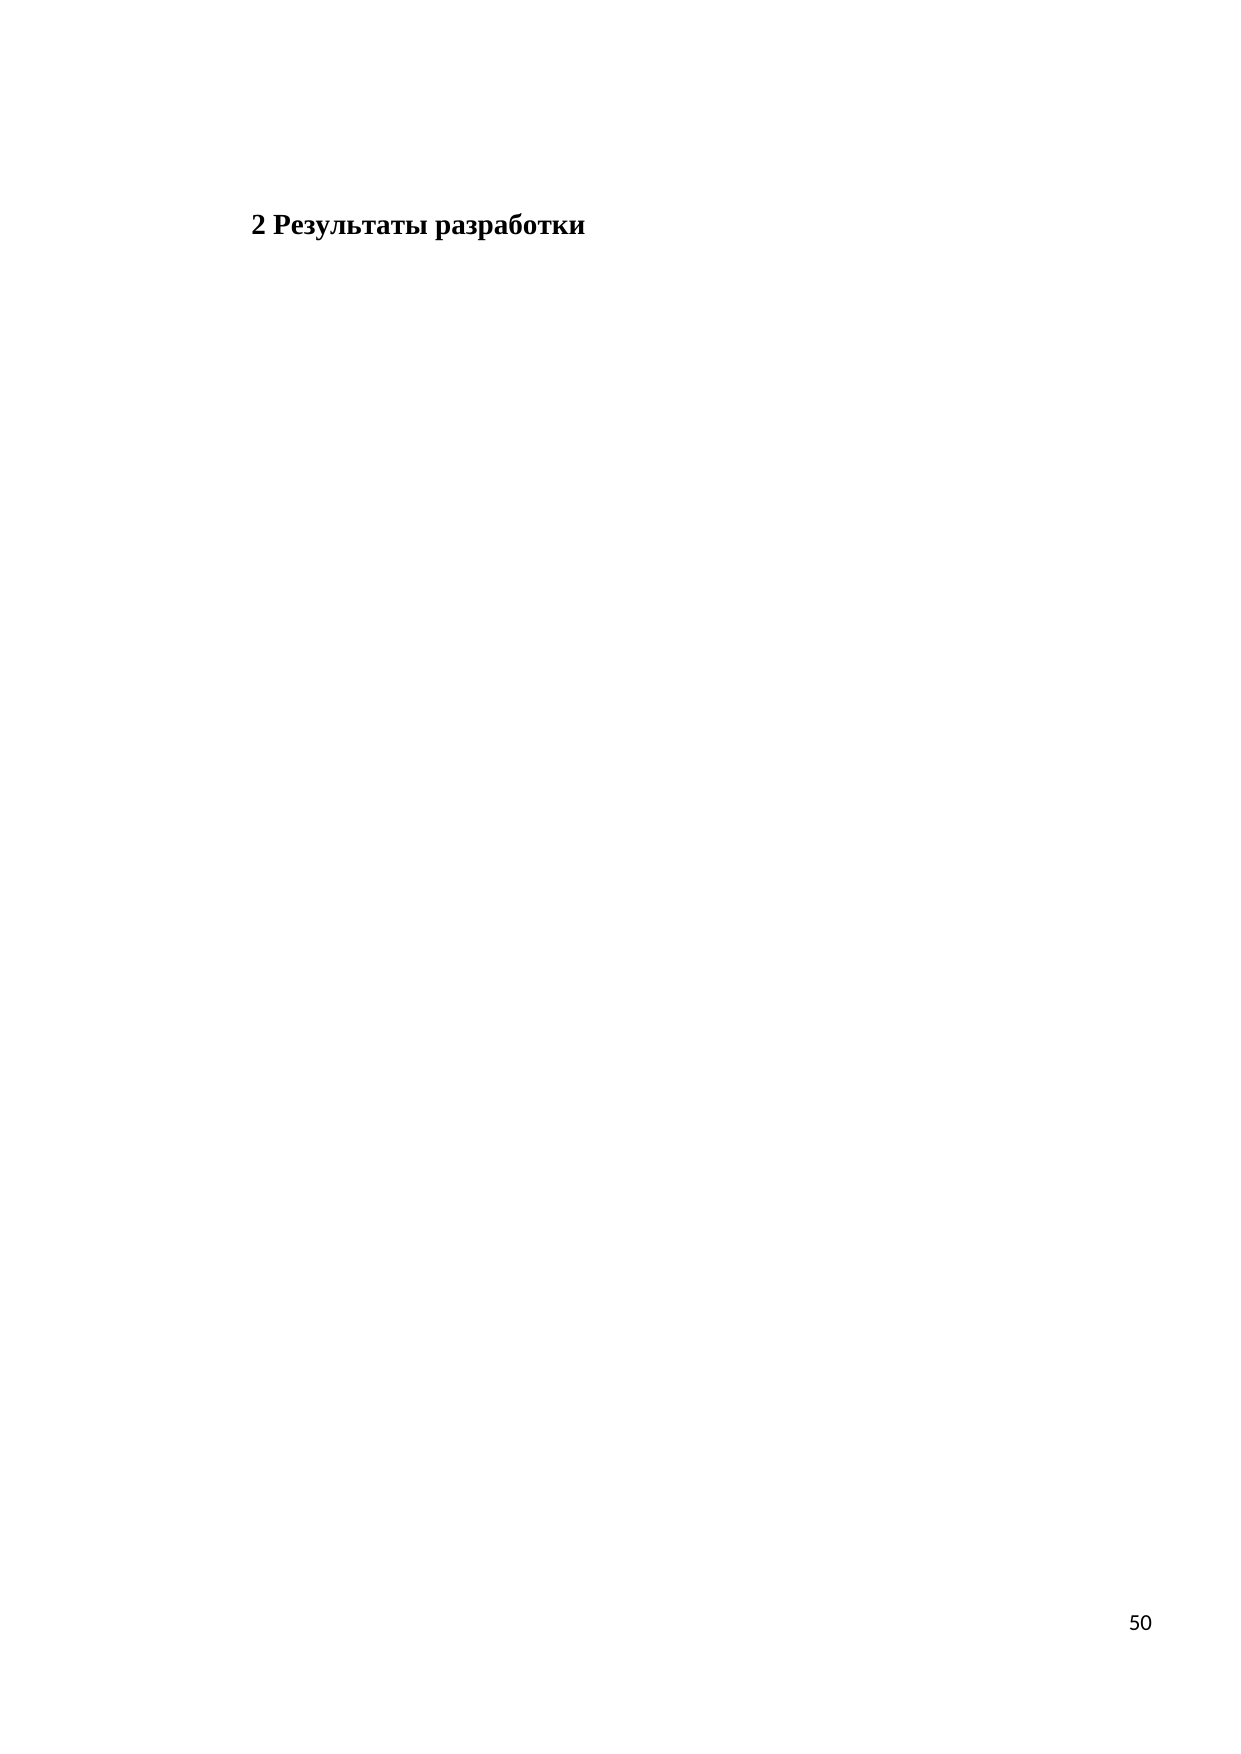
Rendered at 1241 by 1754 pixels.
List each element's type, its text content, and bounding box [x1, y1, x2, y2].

subtitle 2 Результаты разработки [177, 207, 1152, 240]
